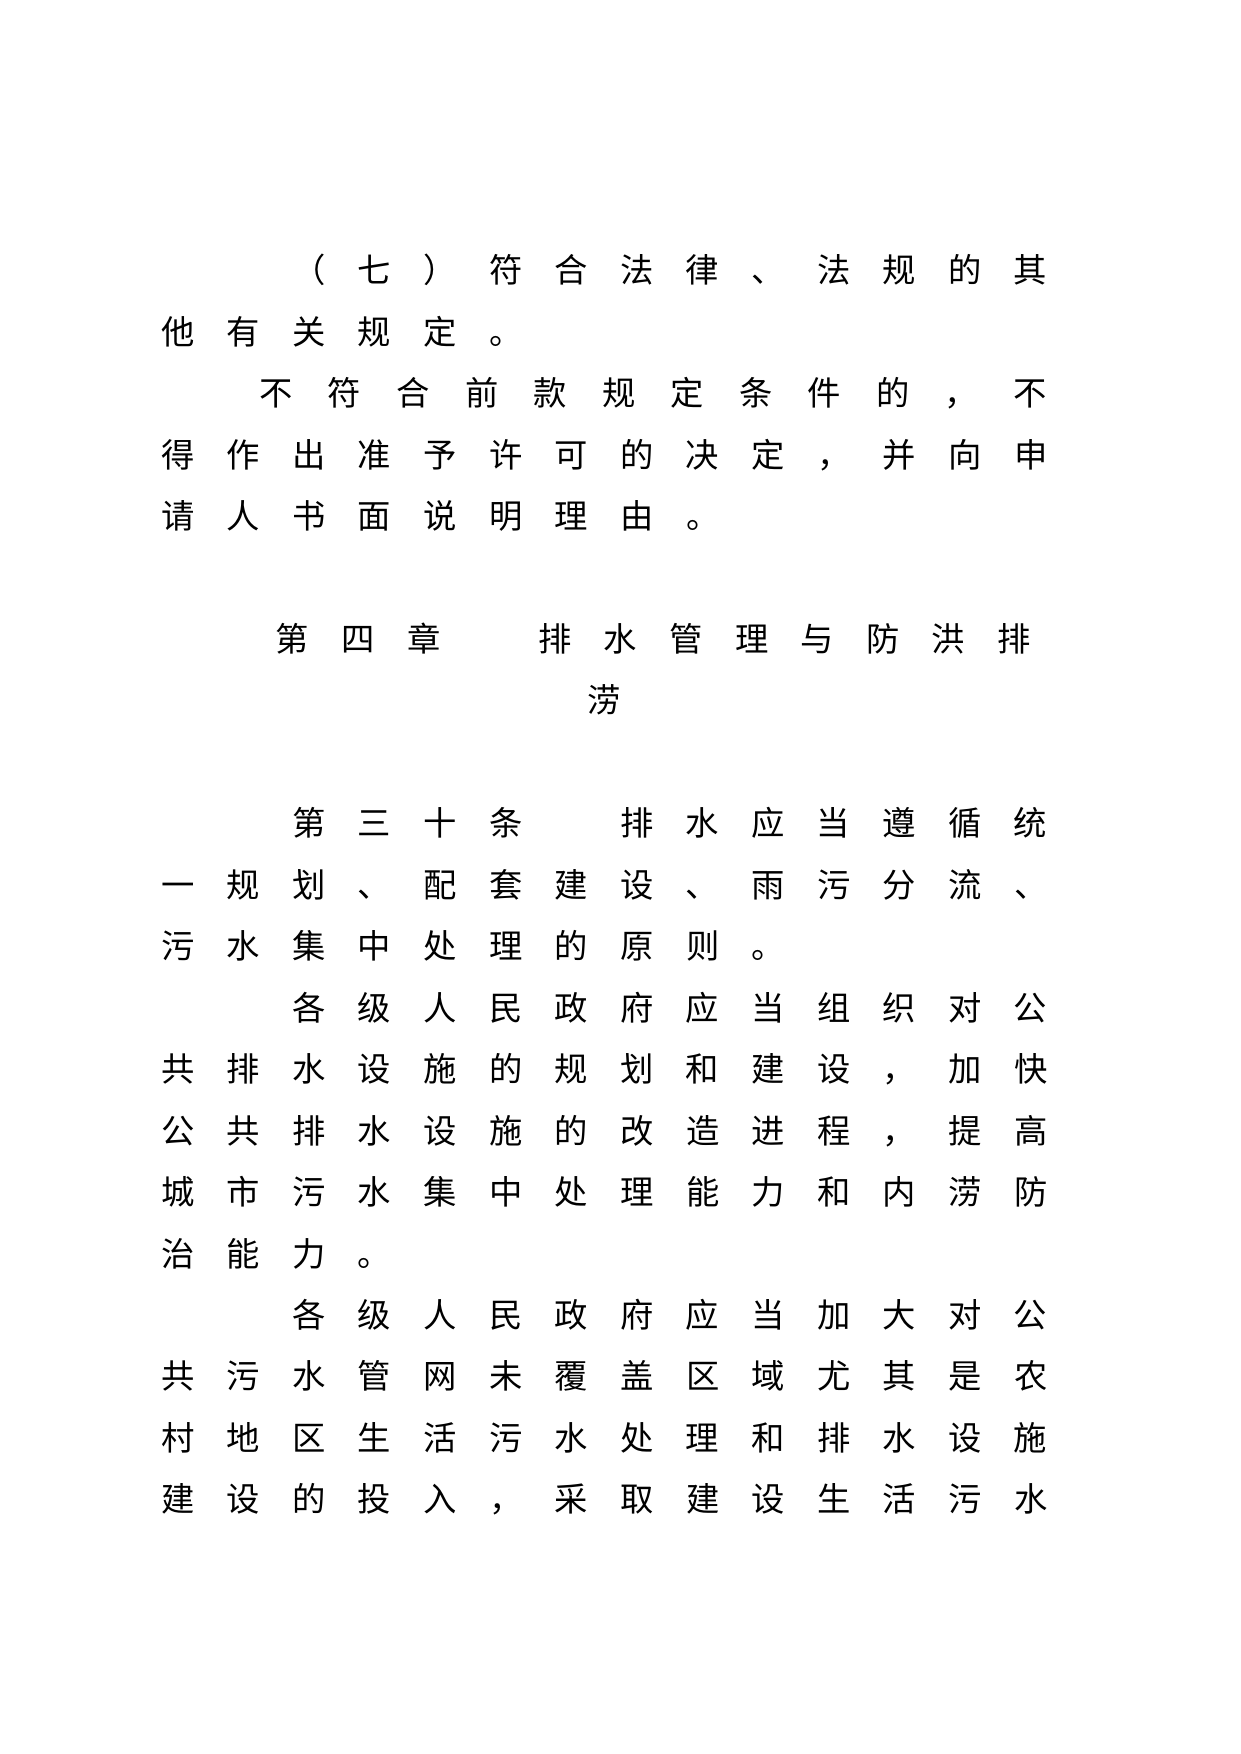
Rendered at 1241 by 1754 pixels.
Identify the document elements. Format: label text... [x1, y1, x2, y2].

text 各级人民政府应当组织对公共排水设施的规划和建设，加快公共排水设施的改造进程，提高城市污水集中处理能力和内涝防治能力。 [161, 975, 1079, 1282]
text 第四章 排水管理与防洪排涝 [161, 606, 1079, 729]
text 不符合前款规定条件的，不得作出准予许可的决定，并向申请人书面说明理由。 [161, 360, 1079, 545]
text 第三十条 排水应当遵循统一规划、配套建设、雨污分流、污水集中处理的原则。 [161, 791, 1079, 975]
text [161, 1282, 1079, 1528]
text （七）符合法律、法规的其他有关规定。 [161, 237, 1079, 360]
